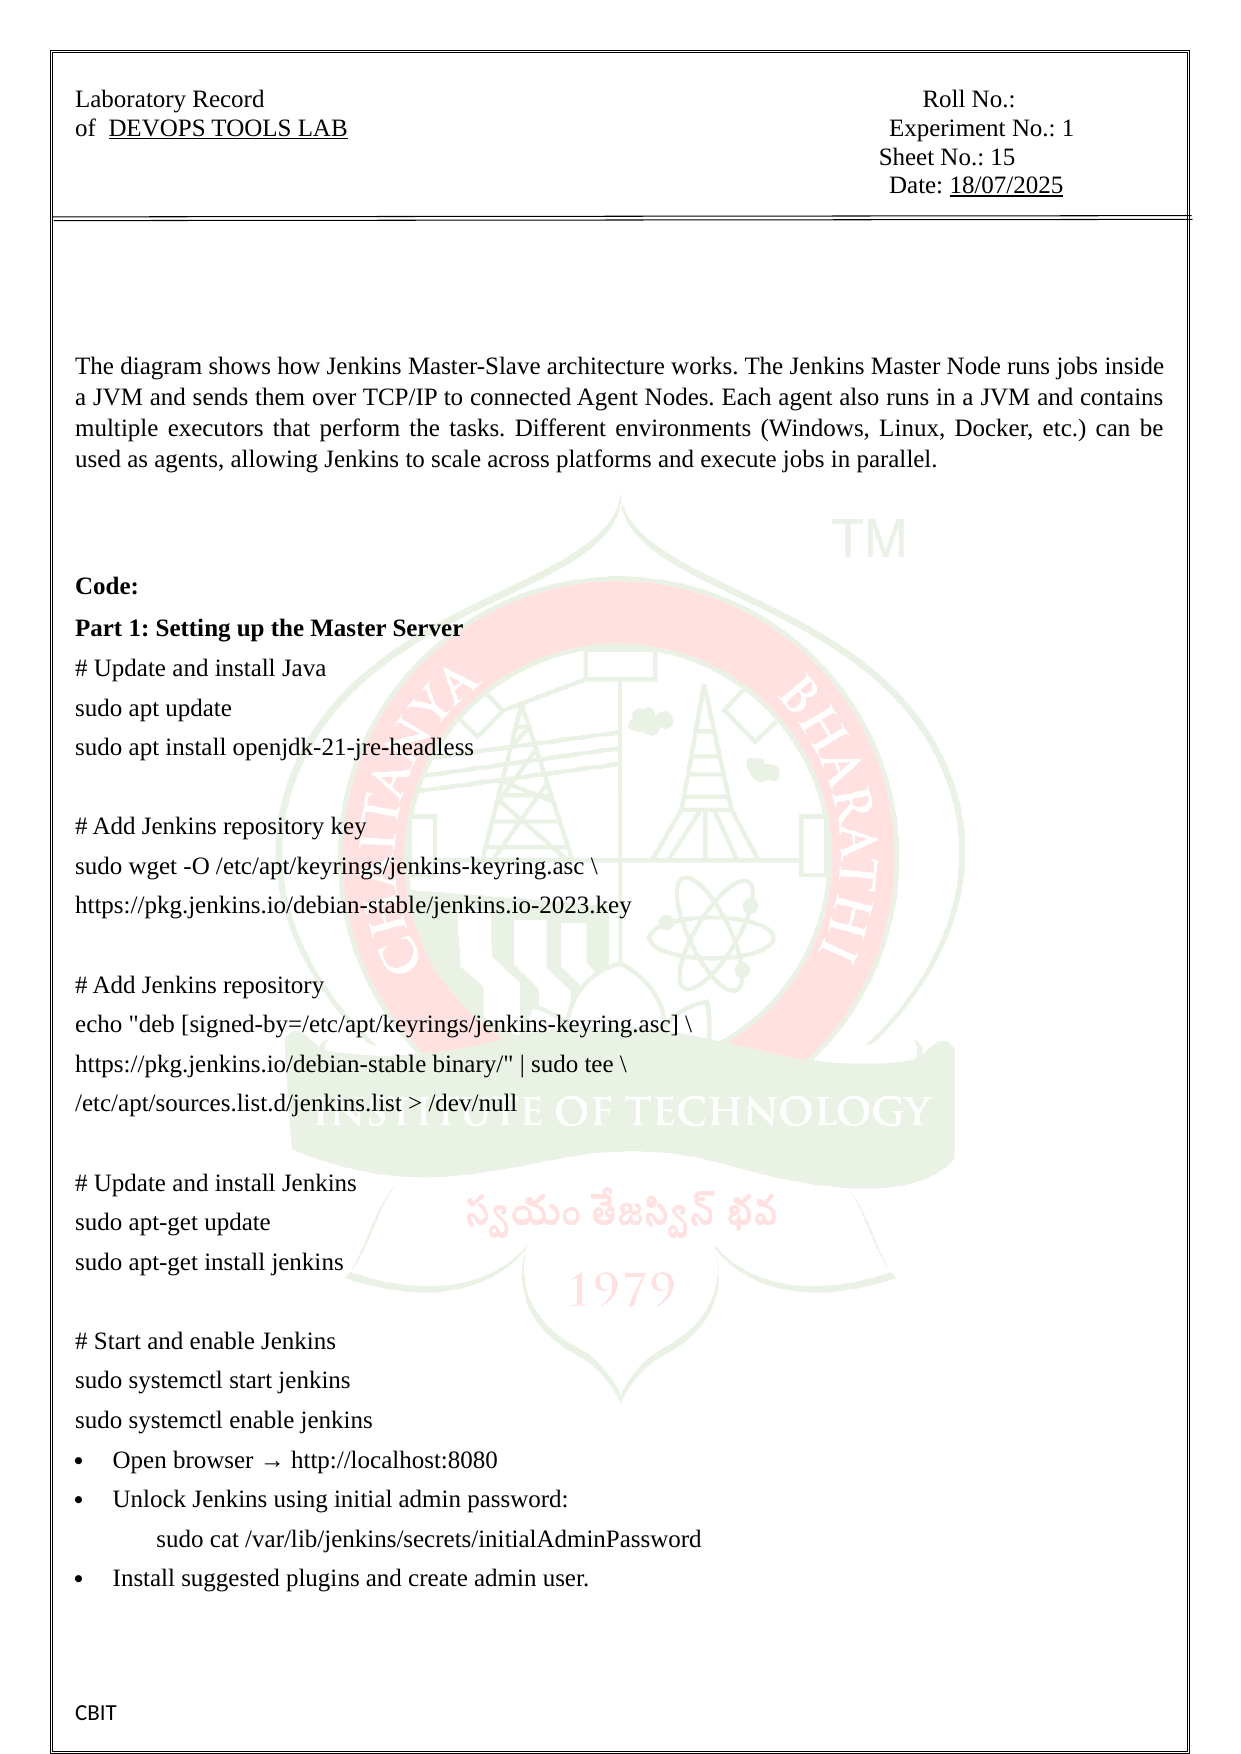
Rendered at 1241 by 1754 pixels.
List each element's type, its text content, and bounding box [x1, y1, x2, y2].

list Unlock Jenkins using initial admin password: [75, 1489, 1165, 1512]
text https://pkg.jenkins.io/debian-stable/jenkins.io-2023.key [75, 896, 1165, 918]
text # Update and install Java [75, 658, 1165, 681]
text # Update and install Jenkins [75, 1173, 1165, 1196]
text sudo wget -O /etc/apt/keyrings/jenkins-keyring.asc \ [75, 856, 1165, 879]
text /etc/apt/sources.list.d/jenkins.list > /dev/null [75, 1093, 1165, 1116]
list Open browser → http://localhost:8080 [75, 1450, 1165, 1473]
text sudo apt install openjdk-21-jre-headless [75, 737, 1165, 760]
text Code: [75, 571, 1165, 599]
text # Start and enable Jenkins [75, 1331, 1165, 1354]
list Install suggested plugins and create admin user. [75, 1568, 1165, 1591]
text Part 1: Setting up the Master Server [75, 618, 1165, 641]
text sudo cat /var/lib/jenkins/secrets/initialAdminPassword [75, 1529, 1165, 1552]
text sudo apt-get install jenkins [75, 1252, 1165, 1275]
text # Add Jenkins repository [75, 975, 1165, 998]
text echo "deb [signed-by=/etc/apt/keyrings/jenkins-keyring.asc] \ [75, 1014, 1165, 1037]
text sudo apt update [75, 698, 1165, 721]
text sudo systemctl enable jenkins [75, 1410, 1165, 1433]
text https://pkg.jenkins.io/debian-stable binary/" | sudo tee \ [75, 1054, 1165, 1077]
text sudo systemctl start jenkins [75, 1371, 1165, 1393]
text sudo apt-get update [75, 1212, 1165, 1235]
text The diagram shows how Jenkins Master-Slave architecture works. The Jenkins Master Node runs jobs inside a JVM and sends them over TCP/IP to connected Agent Nodes. Each agent also runs in a JVM and contains multiple executors that perform the tasks. Different environments (Windows, Linux, Docker, etc.) can be used as agents, allowing Jenkins to scale across platforms and execute jobs in parallel. [75, 351, 1165, 473]
text # Add Jenkins repository key [75, 816, 1165, 839]
